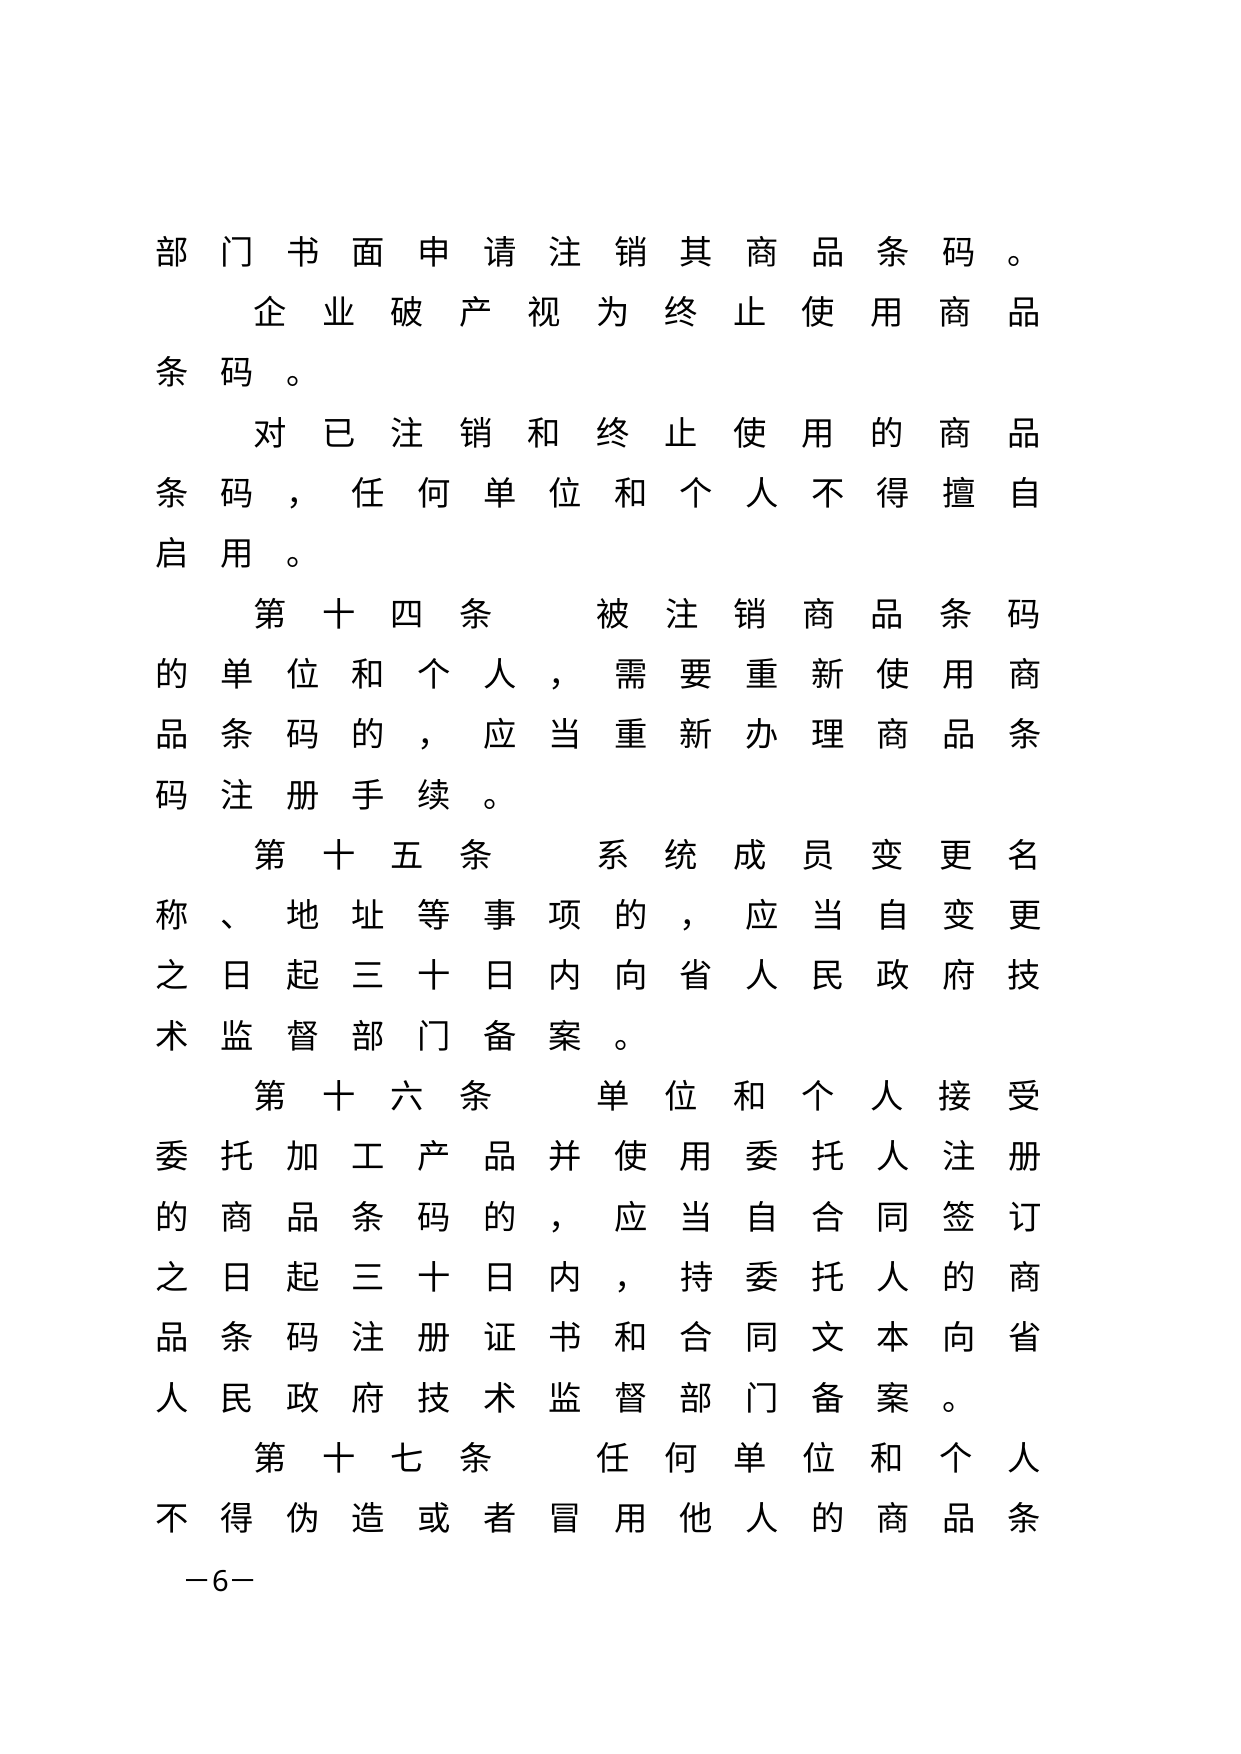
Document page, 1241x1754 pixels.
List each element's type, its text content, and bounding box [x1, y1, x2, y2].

text 第十七条 任何单位和个人不得伪造或者冒用他人的商品条码，也不得在商品包装或标签上以条码形式标识组织机构代码。 [155, 1426, 1073, 1546]
text 第十六条 单位和个人接受委托加工产品并使用委托人注册的商品条码的，应当自合同签订之日起三十日内，持委托人的商品条码注册证书和合同文本向省人民政府技术监督部门备案。 [155, 1064, 1073, 1426]
text 企业破产视为终止使用商品条码。 [155, 280, 1073, 400]
text 第十四条 被注销商品条码的单位和个人，需要重新使用商品条码的，应当重新办理商品条码注册手续。 [155, 581, 1073, 823]
text 对已注销和终止使用的商品条码，任何单位和个人不得擅自启用。 [155, 400, 1073, 581]
text 第十三条 系统成员终止使用商品条码的，应当向条码主管部门书面申请注销其商品条码。 [155, 219, 1073, 280]
text 第十五条 系统成员变更名称、地址等事项的，应当自变更之日起三十日内向省人民政府技术监督部门备案。 [155, 823, 1073, 1064]
